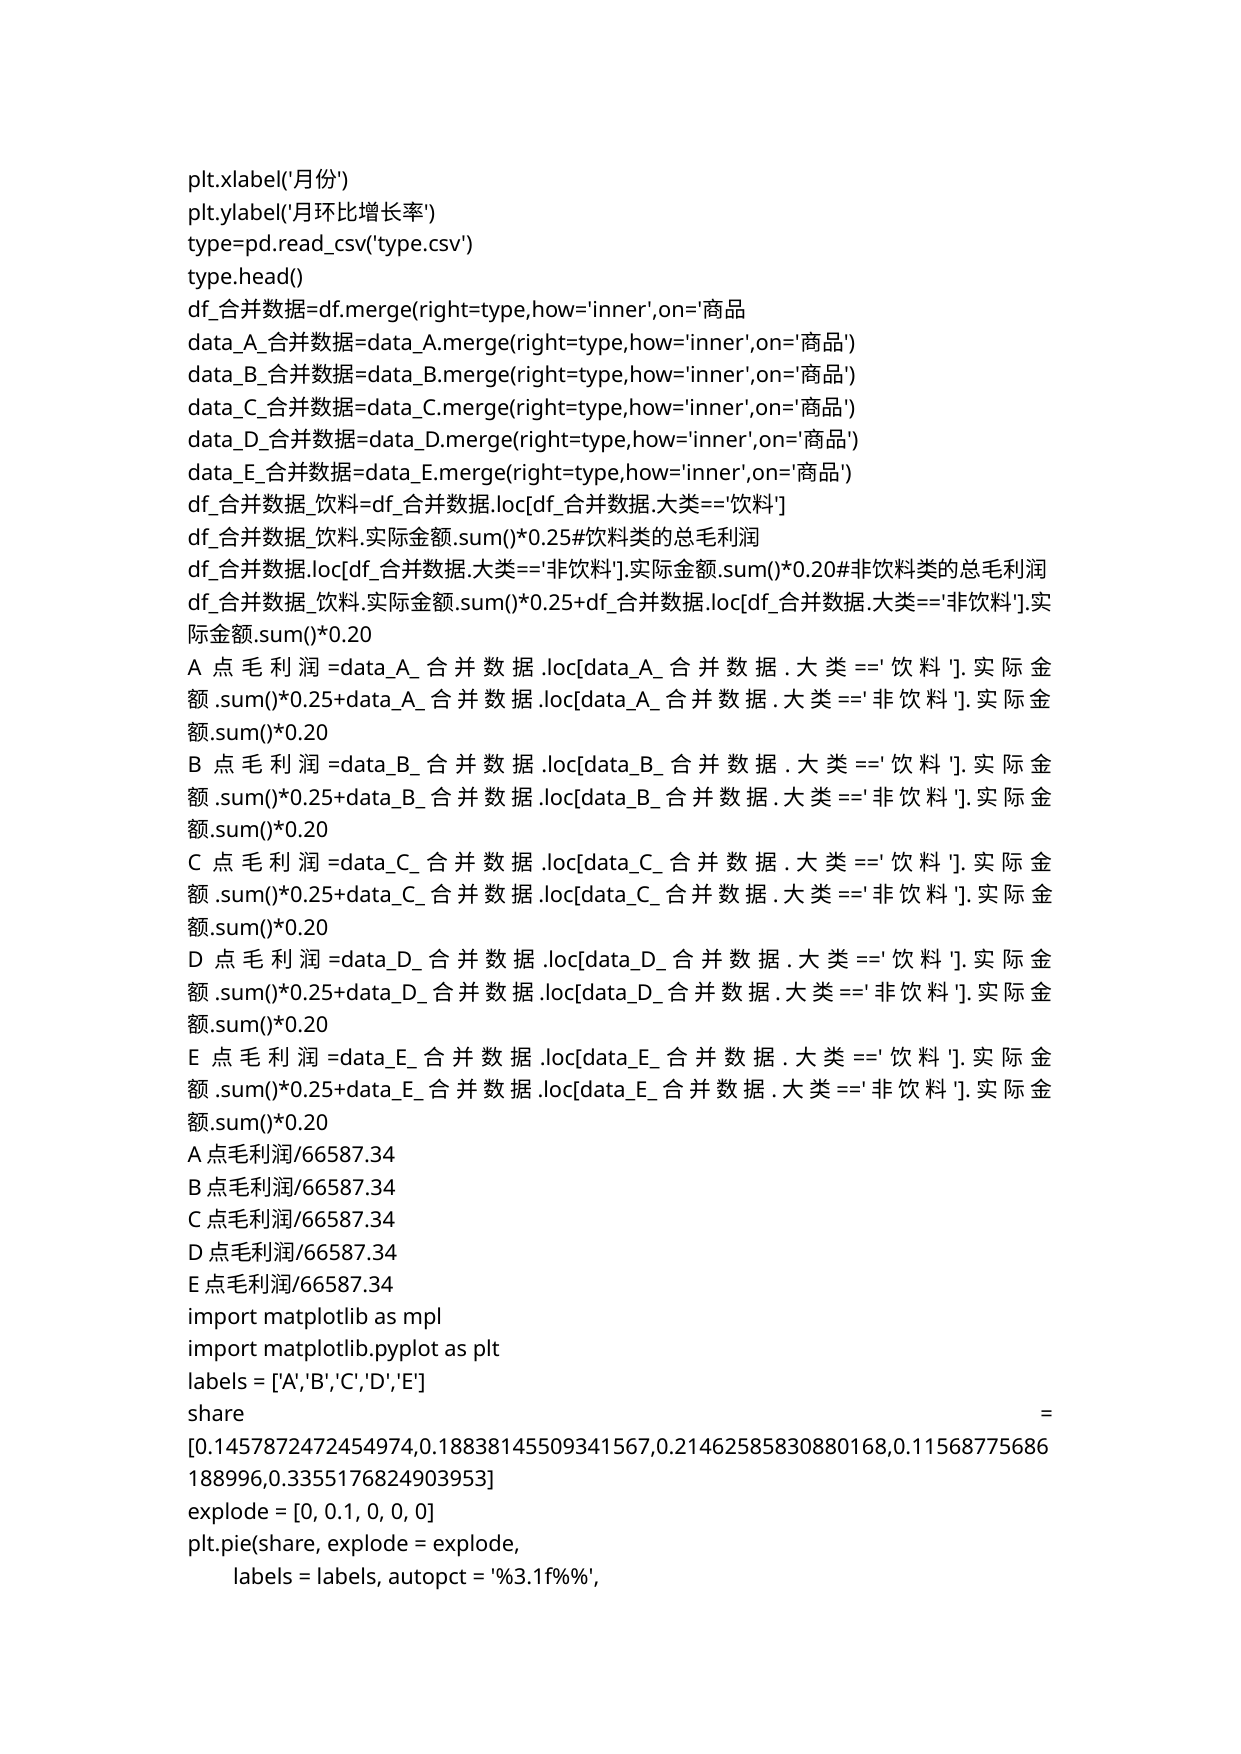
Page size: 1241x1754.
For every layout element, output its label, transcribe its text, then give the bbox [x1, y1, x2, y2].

text plt.pie(share, explode = explode, [187, 1527, 1053, 1559]
text D点毛利润=data_D_合并数据.loc[data_D_合并数据.大类=='饮料'].实际金额.sum()*0.25+data_D_合并数据.loc[data_D_合并数据.大类=='非饮料'].实际金额.sum()*0.20 [187, 942, 1053, 1039]
text share = [0.1457872472454974,0.18838145509341567,0.21462585830880168,0.11568775686188996,0.3355176824903953] [187, 1397, 1053, 1494]
text type.head() [187, 259, 1053, 292]
text data_B_合并数据=data_B.merge(right=type,how='inner',on='商品') [187, 357, 1053, 389]
text df_合并数据_饮料.实际金额.sum()*0.25#饮料类的总毛利润 [187, 519, 1053, 552]
text C点毛利润/66587.34 [187, 1202, 1053, 1234]
text D点毛利润/66587.34 [187, 1234, 1053, 1267]
text E点毛利润=data_E_合并数据.loc[data_E_合并数据.大类=='饮料'].实际金额.sum()*0.25+data_E_合并数据.loc[data_E_合并数据.大类=='非饮料'].实际金额.sum()*0.20 [187, 1039, 1053, 1137]
text data_D_合并数据=data_D.merge(right=type,how='inner',on='商品') [187, 422, 1053, 454]
text E点毛利润/66587.34 [187, 1267, 1053, 1299]
text df_合并数据.loc[df_合并数据.大类=='非饮料'].实际金额.sum()*0.20#非饮料类的总毛利润 [187, 552, 1053, 584]
text df_合并数据_饮料.实际金额.sum()*0.25+df_合并数据.loc[df_合并数据.大类=='非饮料'].实际金额.sum()*0.20 [187, 584, 1053, 649]
text data_C_合并数据=data_C.merge(right=type,how='inner',on='商品') [187, 389, 1053, 422]
text import matplotlib as mpl [187, 1299, 1053, 1332]
text A点毛利润/66587.34 [187, 1137, 1053, 1169]
text B点毛利润/66587.34 [187, 1169, 1053, 1202]
text import matplotlib.pyplot as plt [187, 1332, 1053, 1364]
text explode = [0, 0.1, 0, 0, 0] [187, 1494, 1053, 1527]
text data_E_合并数据=data_E.merge(right=type,how='inner',on='商品') [187, 454, 1053, 487]
text A点毛利润=data_A_合并数据.loc[data_A_合并数据.大类=='饮料'].实际金额.sum()*0.25+data_A_合并数据.loc[data_A_合并数据.大类=='非饮料'].实际金额.sum()*0.20 [187, 649, 1053, 747]
text labels = labels, autopct = '%3.1f%%', [187, 1559, 1053, 1592]
text type=pd.read_csv('type.csv') [187, 227, 1053, 259]
text C点毛利润=data_C_合并数据.loc[data_C_合并数据.大类=='饮料'].实际金额.sum()*0.25+data_C_合并数据.loc[data_C_合并数据.大类=='非饮料'].实际金额.sum()*0.20 [187, 844, 1053, 942]
text B点毛利润=data_B_合并数据.loc[data_B_合并数据.大类=='饮料'].实际金额.sum()*0.25+data_B_合并数据.loc[data_B_合并数据.大类=='非饮料'].实际金额.sum()*0.20 [187, 747, 1053, 844]
text labels = ['A','B','C','D','E'] [187, 1364, 1053, 1397]
text data_A_合并数据=data_A.merge(right=type,how='inner',on='商品') [187, 324, 1053, 357]
text df_合并数据=df.merge(right=type,how='inner',on='商品 [187, 292, 1053, 324]
text df_合并数据_饮料=df_合并数据.loc[df_合并数据.大类=='饮料'] [187, 487, 1053, 519]
text plt.xlabel('月份') [187, 162, 1053, 194]
text plt.ylabel('月环比增长率') [187, 194, 1053, 227]
